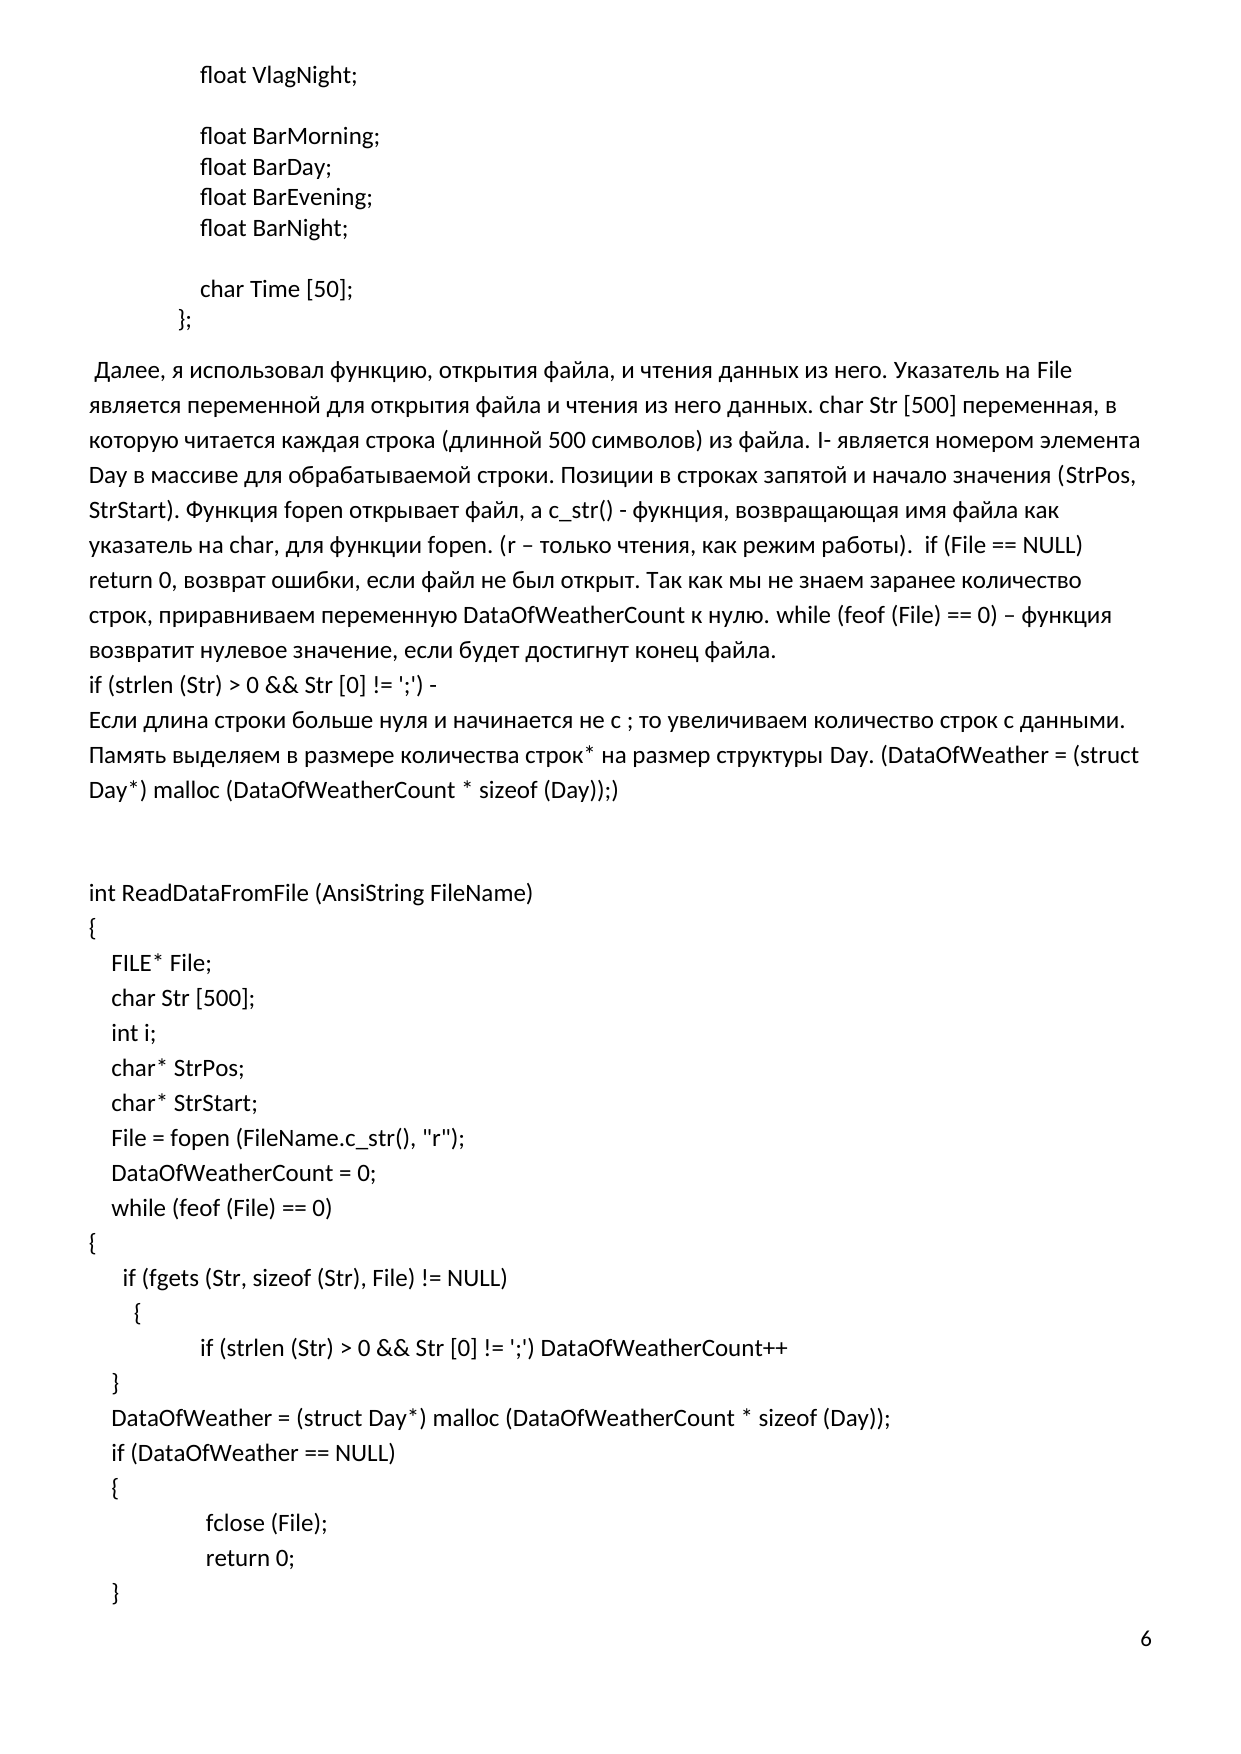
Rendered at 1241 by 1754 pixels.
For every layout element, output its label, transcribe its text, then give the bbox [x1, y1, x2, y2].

text DataOfWeather = (struct Day*) malloc (DataOfWeatherCount * sizeof (Day)); [88, 1402, 1152, 1432]
text fclose (File); [88, 1507, 1152, 1537]
text if (fgets (Str, sizeof (Str), File) != NULL) [88, 1262, 1152, 1292]
text char Time [50]; [177, 273, 1152, 303]
text float BarNight; [177, 212, 1152, 242]
text int i; [88, 1017, 1152, 1047]
text char* StrStart; [88, 1087, 1152, 1117]
text char* StrPos; [88, 1052, 1152, 1082]
text { [88, 1297, 1152, 1327]
text { [88, 1227, 1152, 1257]
text Далее, я использовал функцию, открытия файла, и чтения данных из него. Указатель на File является переменной для открытия файла и чтения из него данных. char Str [500] переменная, в которую читается каждая строка (длинной 500 символов) из файла. I- является номером элемента Day в массиве для обрабатываемой строки. Позиции в строках запятой и начало значения (StrPos, StrStart). Функция fopen открывает файл, а c_str() - фукнция, возвращающая имя файла как указатель на char, для функции fopen. (r – только чтения, как режим работы). if (File == NULL) return 0, возврат ошибки, если файл не был открыт. Так как мы не знаем заранее количество строк, приравниваем переменную DataOfWeatherCount к нулю. while (feof (File) == 0) – функция возвратит нулевое значение, если будет достигнут конец файла. [88, 355, 1152, 665]
text } [88, 1367, 1152, 1397]
text FILE* File; [88, 947, 1152, 977]
text Память выделяем в размере количества строк* на размер структуры Day. (DataOfWeather = (struct Day*) malloc (DataOfWeatherCount * sizeof (Day));) [88, 740, 1152, 805]
text float BarMorning; [177, 120, 1152, 151]
text Если длина строки больше нуля и начинается не с ; то увеличиваем количество строк с данными. [88, 705, 1152, 735]
text DataOfWeatherCount = 0; [88, 1157, 1152, 1187]
text } [88, 1577, 1152, 1607]
text while (feof (File) == 0) [88, 1192, 1152, 1222]
text if (strlen (Str) > 0 && Str [0] != ';') DataOfWeatherCount++ [88, 1332, 1152, 1362]
text File = fopen (FileName.c_str(), "r"); [88, 1122, 1152, 1152]
text if (DataOfWeather == NULL) [88, 1437, 1152, 1467]
text float BarDay; [177, 151, 1152, 181]
text }; [177, 303, 1152, 334]
text { [88, 912, 1152, 942]
text { [88, 1472, 1152, 1502]
text char Str [500]; [88, 982, 1152, 1012]
text int ReadDataFromFile (AnsiString FileName) [88, 877, 1152, 907]
text float VlagNight; [177, 59, 1152, 90]
text float BarEvening; [177, 181, 1152, 212]
text if (strlen (Str) > 0 && Str [0] != ';') - [88, 670, 1152, 700]
text return 0; [88, 1542, 1152, 1572]
